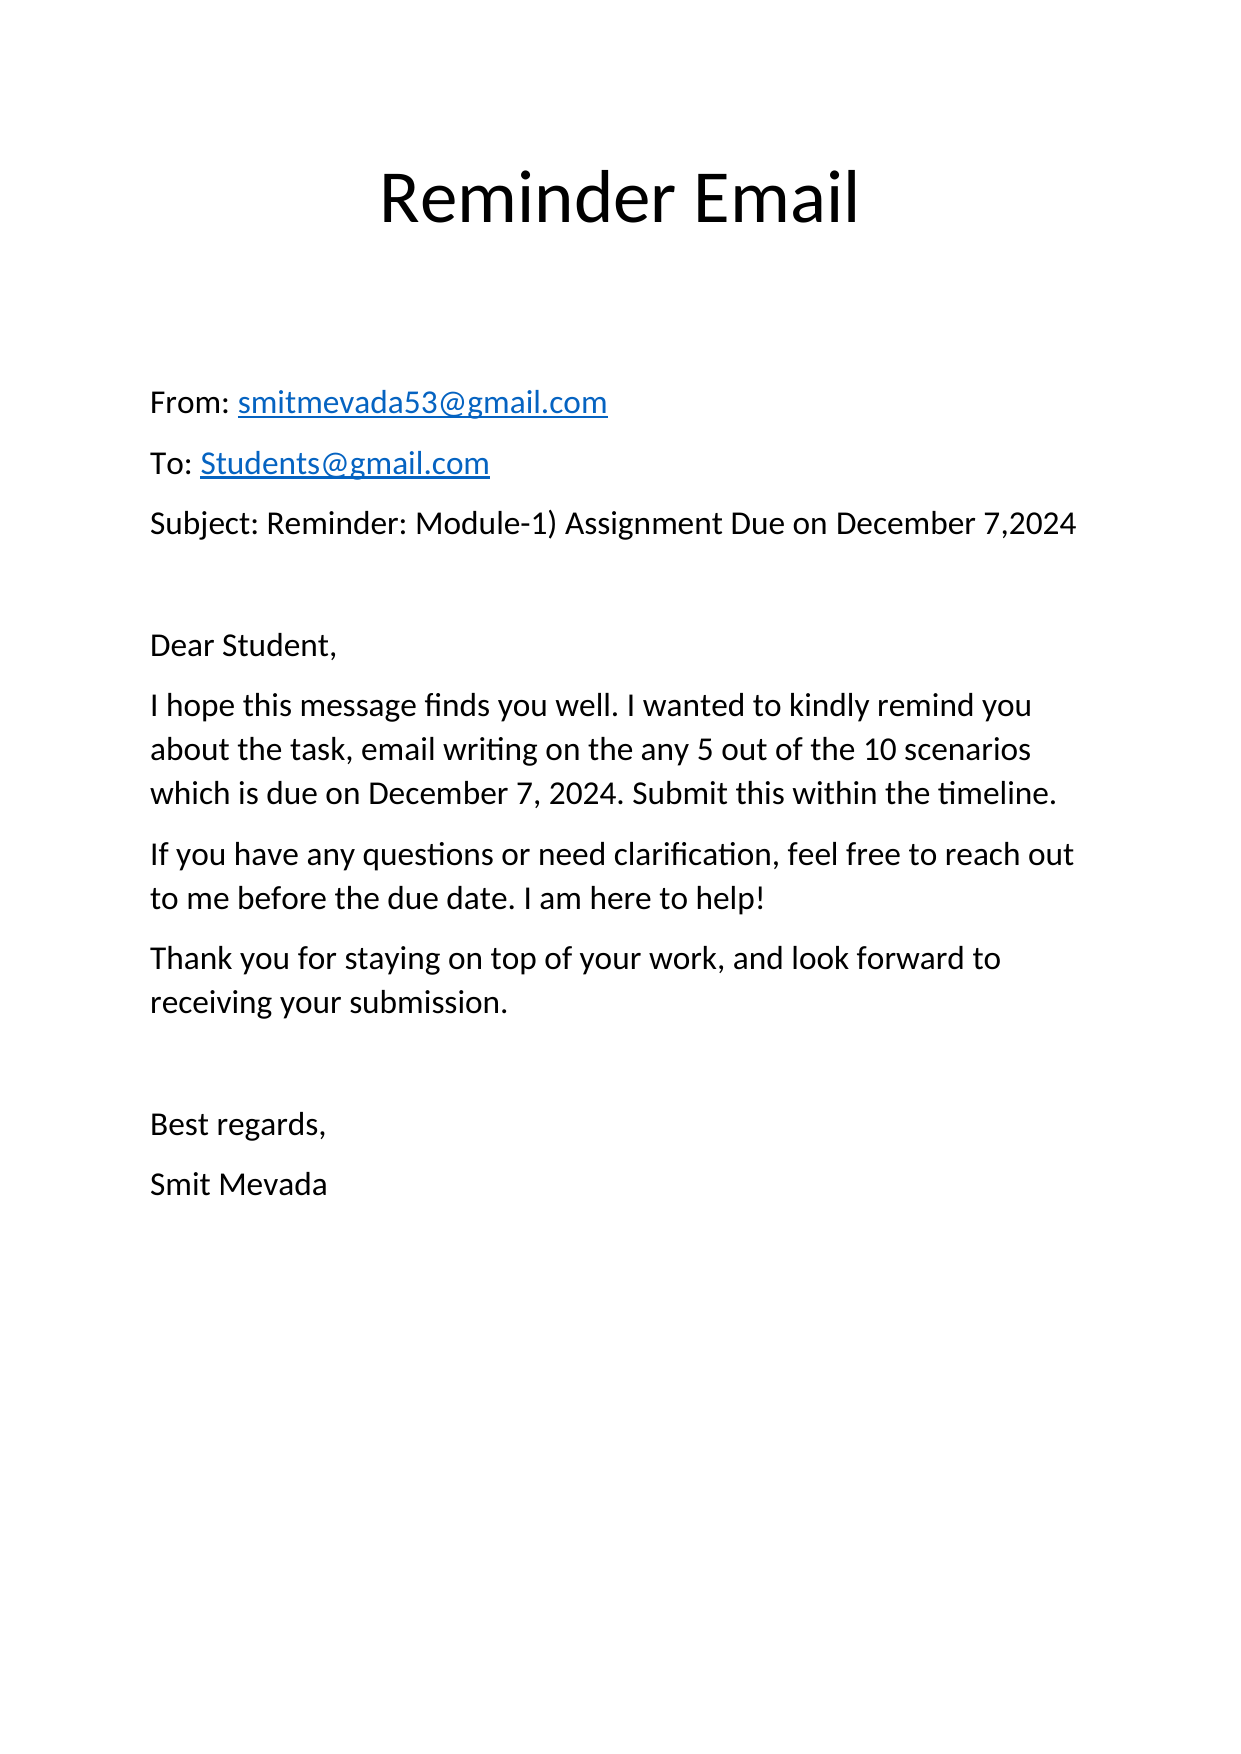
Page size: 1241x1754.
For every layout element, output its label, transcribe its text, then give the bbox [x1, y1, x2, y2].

text I hope this message finds you well. I wanted to kindly remind you about the task, email writing on the any 5 out of the 10 scenarios which is due on December 7, 2024. Submit this within the timeline. [150, 684, 1090, 813]
text From: smitmevada53@gmail.com [150, 381, 1090, 422]
text To: Students@gmail.com [150, 442, 1090, 482]
text Subject: Reminder: Module-1) Assignment Due on December 7,2024 [150, 502, 1090, 543]
text If you have any questions or need clarification, feel free to reach out to me before the due date. I am here to help! [150, 833, 1090, 917]
text Dear Student, [150, 623, 1090, 664]
text Reminder Email [150, 150, 1090, 242]
text Best regards, [150, 1102, 1090, 1143]
text Smit Mevada [150, 1163, 1090, 1204]
text Thank you for staying on top of your work, and look forward to receiving your submission. [150, 937, 1090, 1022]
